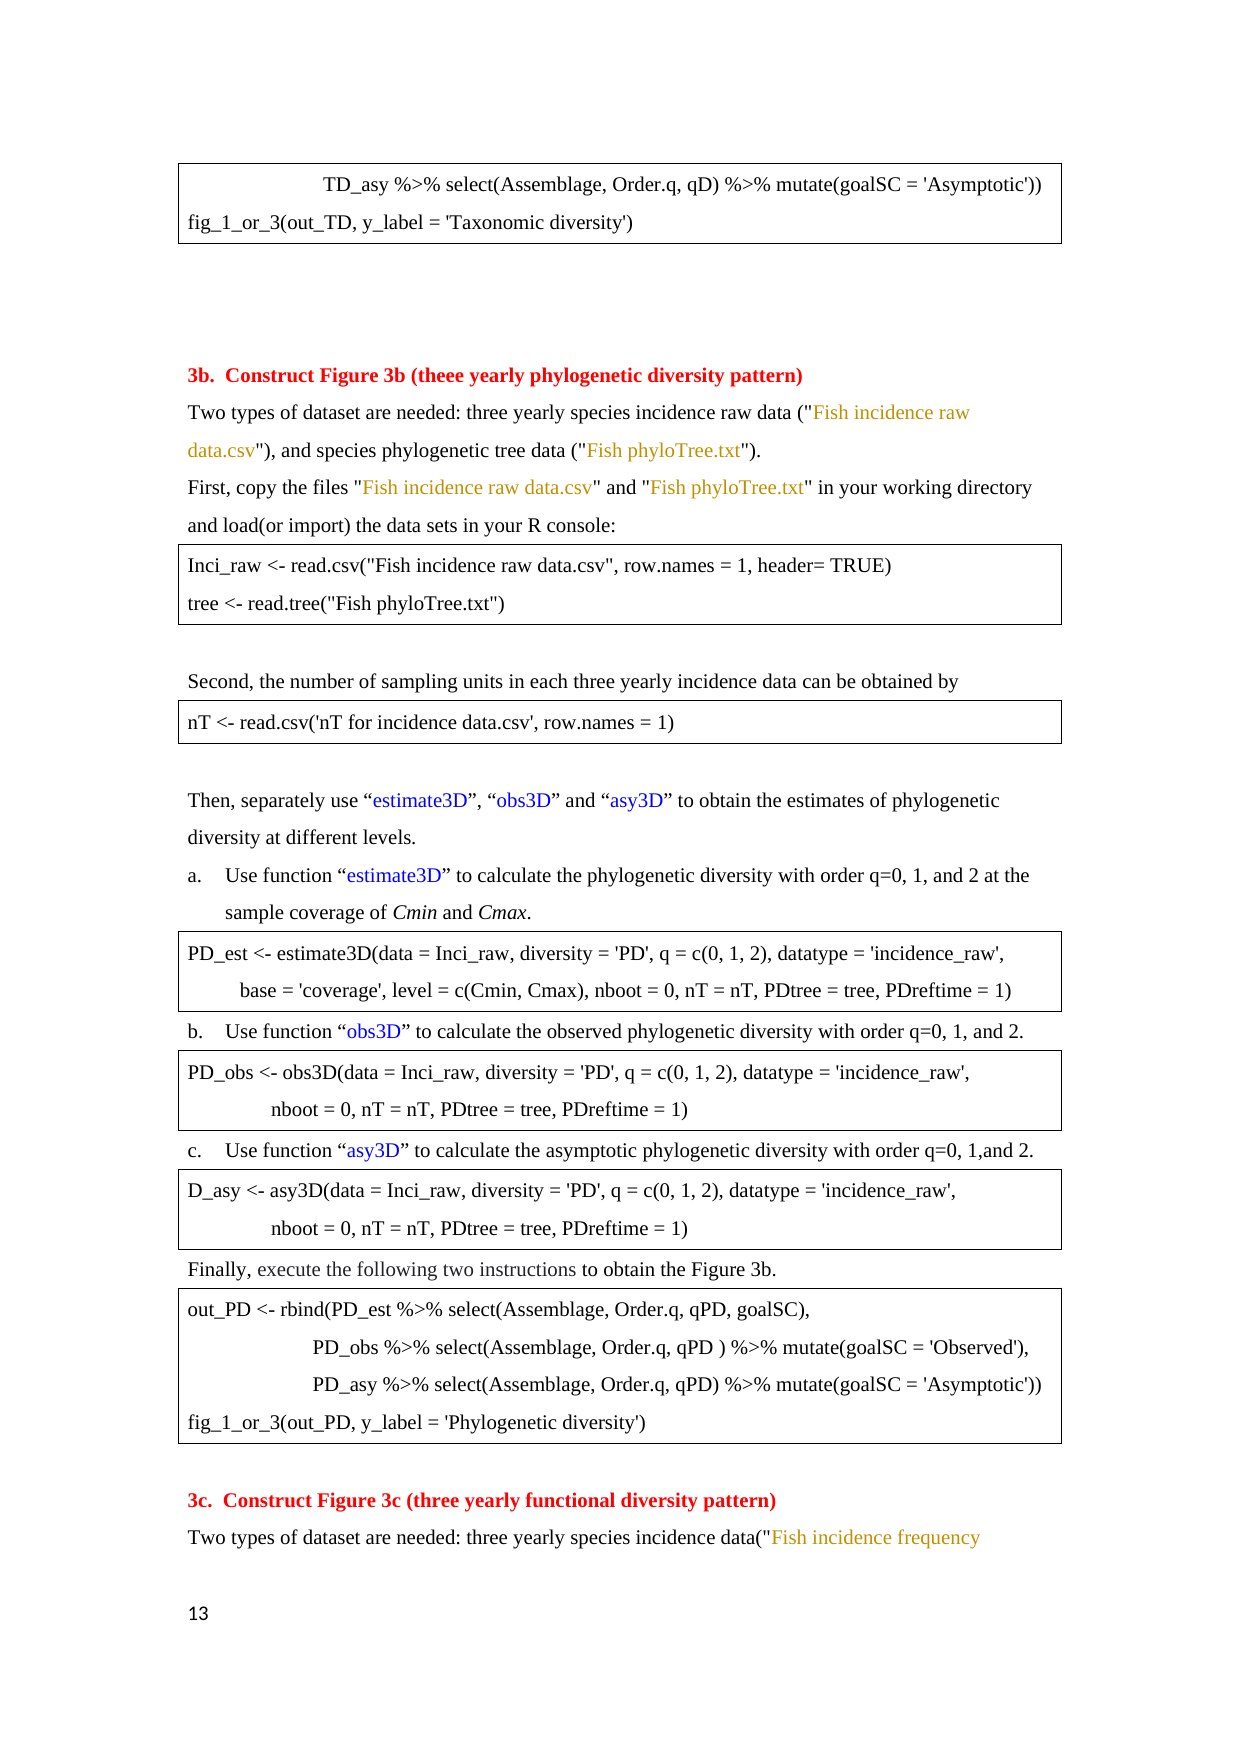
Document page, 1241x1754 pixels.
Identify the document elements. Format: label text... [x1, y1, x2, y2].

text First, copy the files "Fish incidence raw data.csv" and "Fish phyloTree.txt" in your working directory and load(or import) the data sets in your R console: [187, 469, 1053, 544]
text out_PD <- rbind(PD_est %>% select(Assemblage, Order.q, qPD, goalSC), [179, 1289, 1061, 1328]
text nT <- read.csv('nT for incidence data.csv', row.names = 1) [179, 701, 1061, 743]
text PD_obs %>% select(Assemblage, Order.q, qPD ) %>% mutate(goalSC = 'Observed'), [187, 1328, 1053, 1366]
text Second, the number of sampling units in each three yearly incidence data can be obtained by [187, 662, 1053, 700]
text PD_obs <- obs3D(data = Inci_raw, diversity = 'PD', q = c(0, 1, 2), datatype = 'incidence_raw', [179, 1051, 1061, 1087]
text PD_asy %>% select(Assemblage, Order.q, qPD) %>% mutate(goalSC = 'Asymptotic')) [187, 1366, 1053, 1400]
text 3b. Construct Figure 3b (theee yearly phylogenetic diversity pattern) [187, 356, 1053, 394]
text fig_1_or_3(out_TD, y_label = 'Taxonomic diversity') [179, 200, 1061, 243]
text PD_est <- estimate3D(data = Inci_raw, diversity = 'PD', q = c(0, 1, 2), datatype = 'incidence_raw', [179, 932, 1061, 969]
text Inci_raw <- read.csv("Fish incidence raw data.csv", row.names = 1, header= TRUE) [179, 545, 1061, 581]
text Finally, execute the following two instructions to obtain the Figure 3b. [187, 1250, 1053, 1287]
text fig_1_or_3(out_PD, y_label = 'Phylogenetic diversity') [179, 1400, 1061, 1443]
text Two types of dataset are needed: three yearly species incidence raw data ("Fish incidence raw data.csv"), and species phylogenetic tree data ("Fish phyloTree.txt"). [187, 394, 1053, 469]
text 3c. Construct Figure 3c (three yearly functional diversity pattern) [187, 1481, 1053, 1519]
text Then, separately use “estimate3D”, “obs3D” and “asy3D” to obtain the estimates of phylogenetic diversity at different levels. [187, 781, 1053, 856]
list Use function “obs3D” to calculate the observed phylogenetic diversity with order q=0, 1, and 2. [187, 1012, 1053, 1050]
text tree <- read.tree("Fish phyloTree.txt") [179, 581, 1061, 624]
text TD_asy %>% select(Assemblage, Order.q, qD) %>% mutate(goalSC = 'Asymptotic')) [179, 164, 1061, 200]
list Use function “asy3D” to calculate the asymptotic phylogenetic diversity with order q=0, 1,and 2. [187, 1131, 1053, 1169]
text base = 'coverage', level = c(Cmin, Cmax), nboot = 0, nT = nT, PDtree = tree, PDreftime = 1) [179, 969, 1061, 1011]
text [187, 1519, 1053, 1556]
text nboot = 0, nT = nT, PDtree = tree, PDreftime = 1) [179, 1087, 1061, 1130]
list Use function “estimate3D” to calculate the phylogenetic diversity with order q=0, 1, and 2 at the sample coverage of Cmin and Cmax. [187, 856, 1053, 931]
text nboot = 0, nT = nT, PDtree = tree, PDreftime = 1) [179, 1206, 1061, 1249]
text D_asy <- asy3D(data = Inci_raw, diversity = 'PD', q = c(0, 1, 2), datatype = 'incidence_raw', [179, 1170, 1061, 1206]
